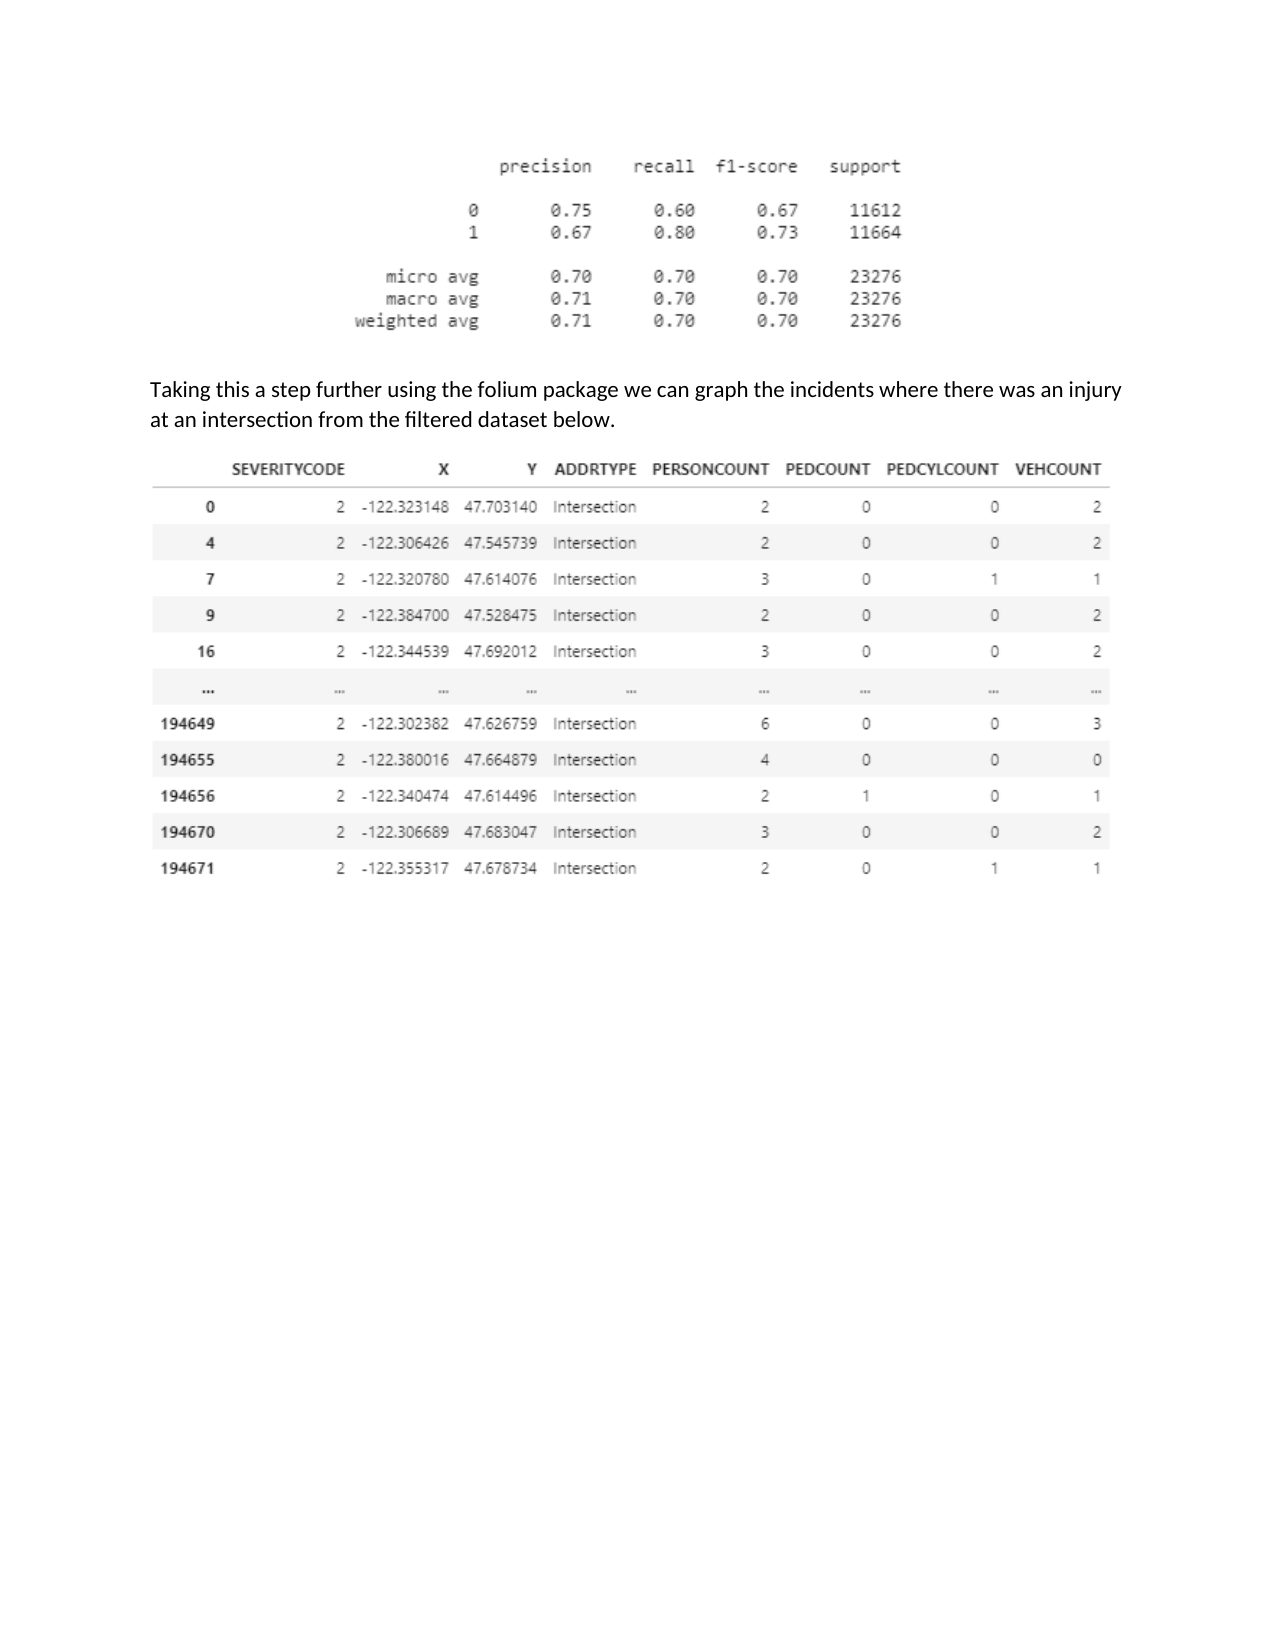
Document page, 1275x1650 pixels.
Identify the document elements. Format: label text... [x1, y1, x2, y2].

text Taking this a step further using the folium package we can graph the incidents where there was an injury at an intersection from the filtered dataset below. [150, 375, 1125, 433]
picture [150, 452, 1125, 903]
picture [346, 150, 929, 357]
